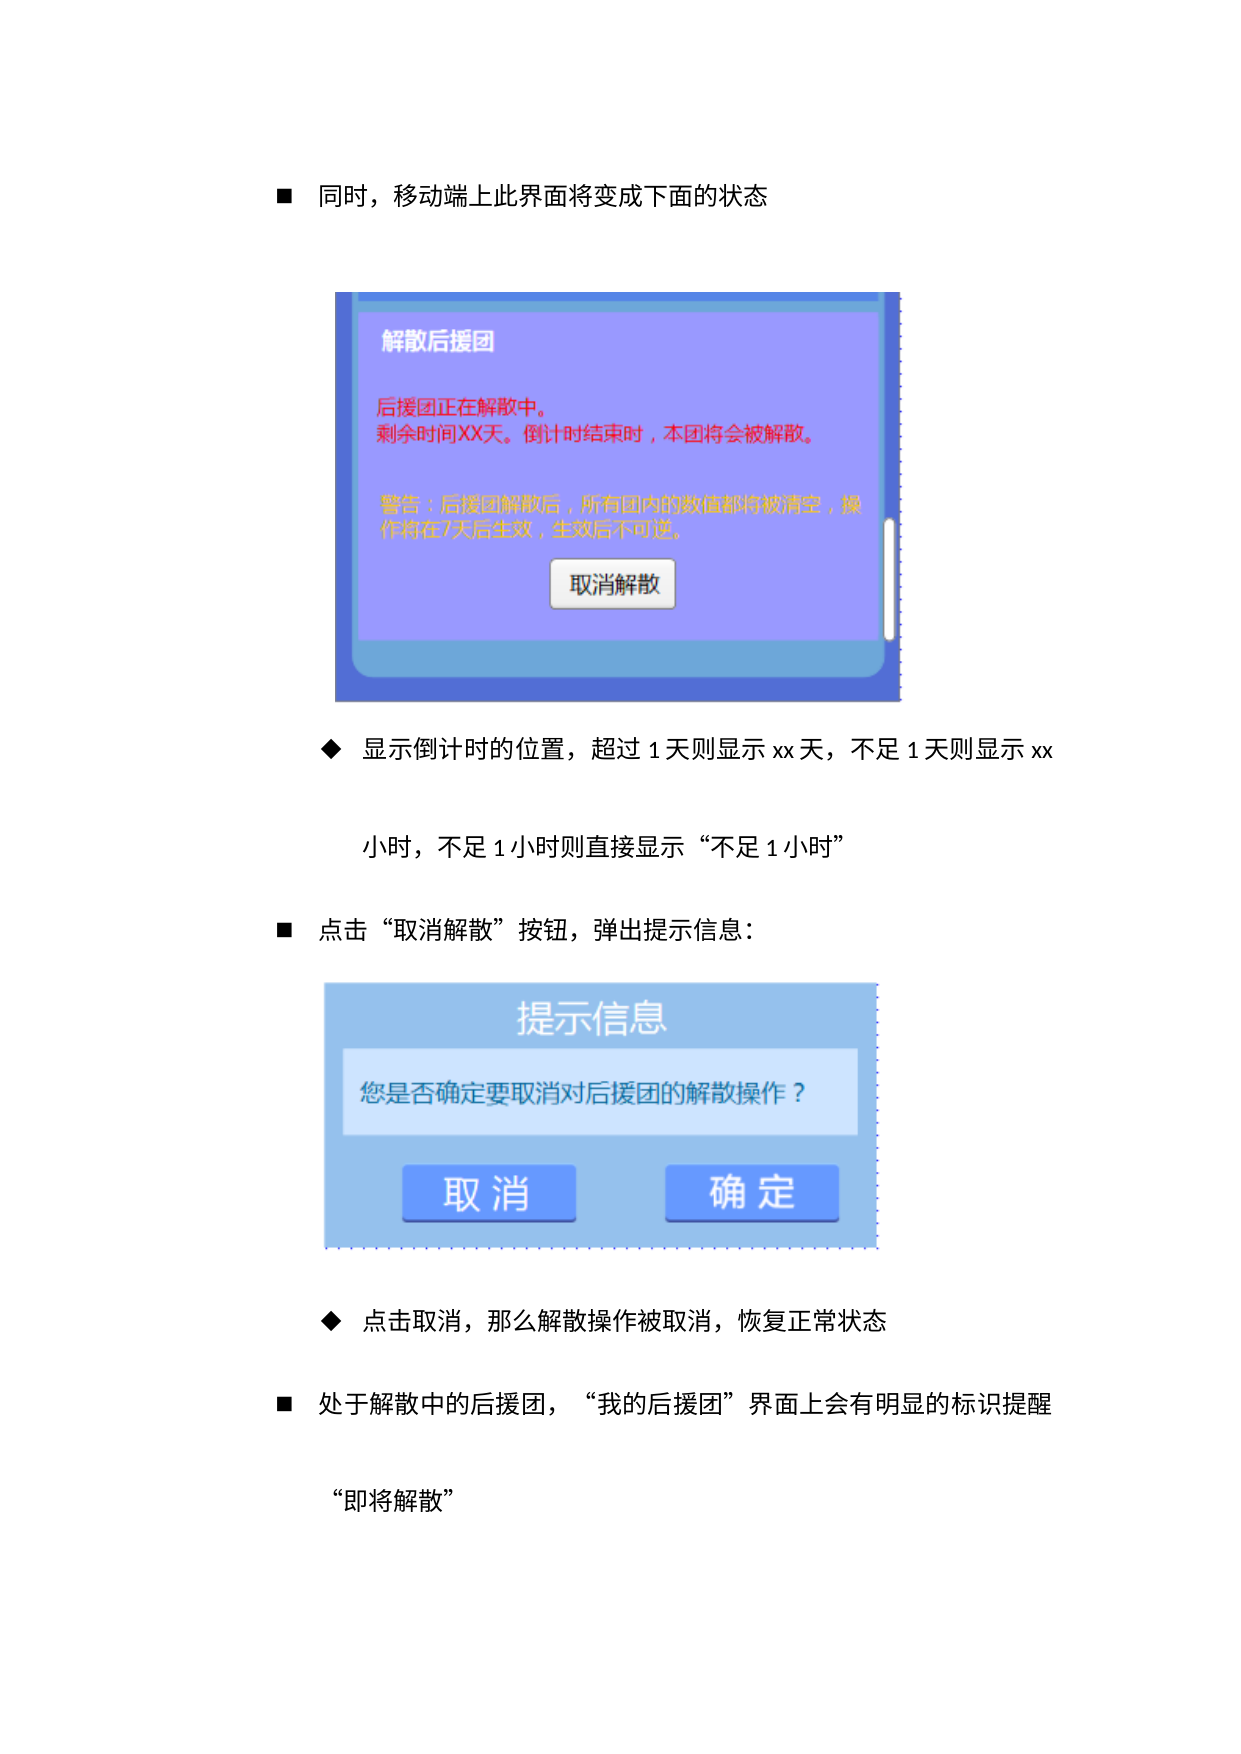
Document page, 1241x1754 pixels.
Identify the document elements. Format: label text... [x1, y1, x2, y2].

list 点击“取消解散”按钮，弹出提示信息： [275, 896, 1053, 961]
picture [335, 292, 905, 707]
list 点击取消，那么解散操作被取消，恢复正常状态 [319, 1287, 1053, 1352]
list 处于解散中的后援团，“我的后援团”界面上会有明显的标识提醒“即将解散” [275, 1370, 1053, 1532]
list 显示倒计时的位置，超过1天则显示xx天，不足1天则显示xx小时，不足1小时则直接显示“不足1小时” [319, 715, 1053, 878]
picture [318, 978, 880, 1251]
list 同时，移动端上此界面将变成下面的状态 [275, 162, 1053, 227]
